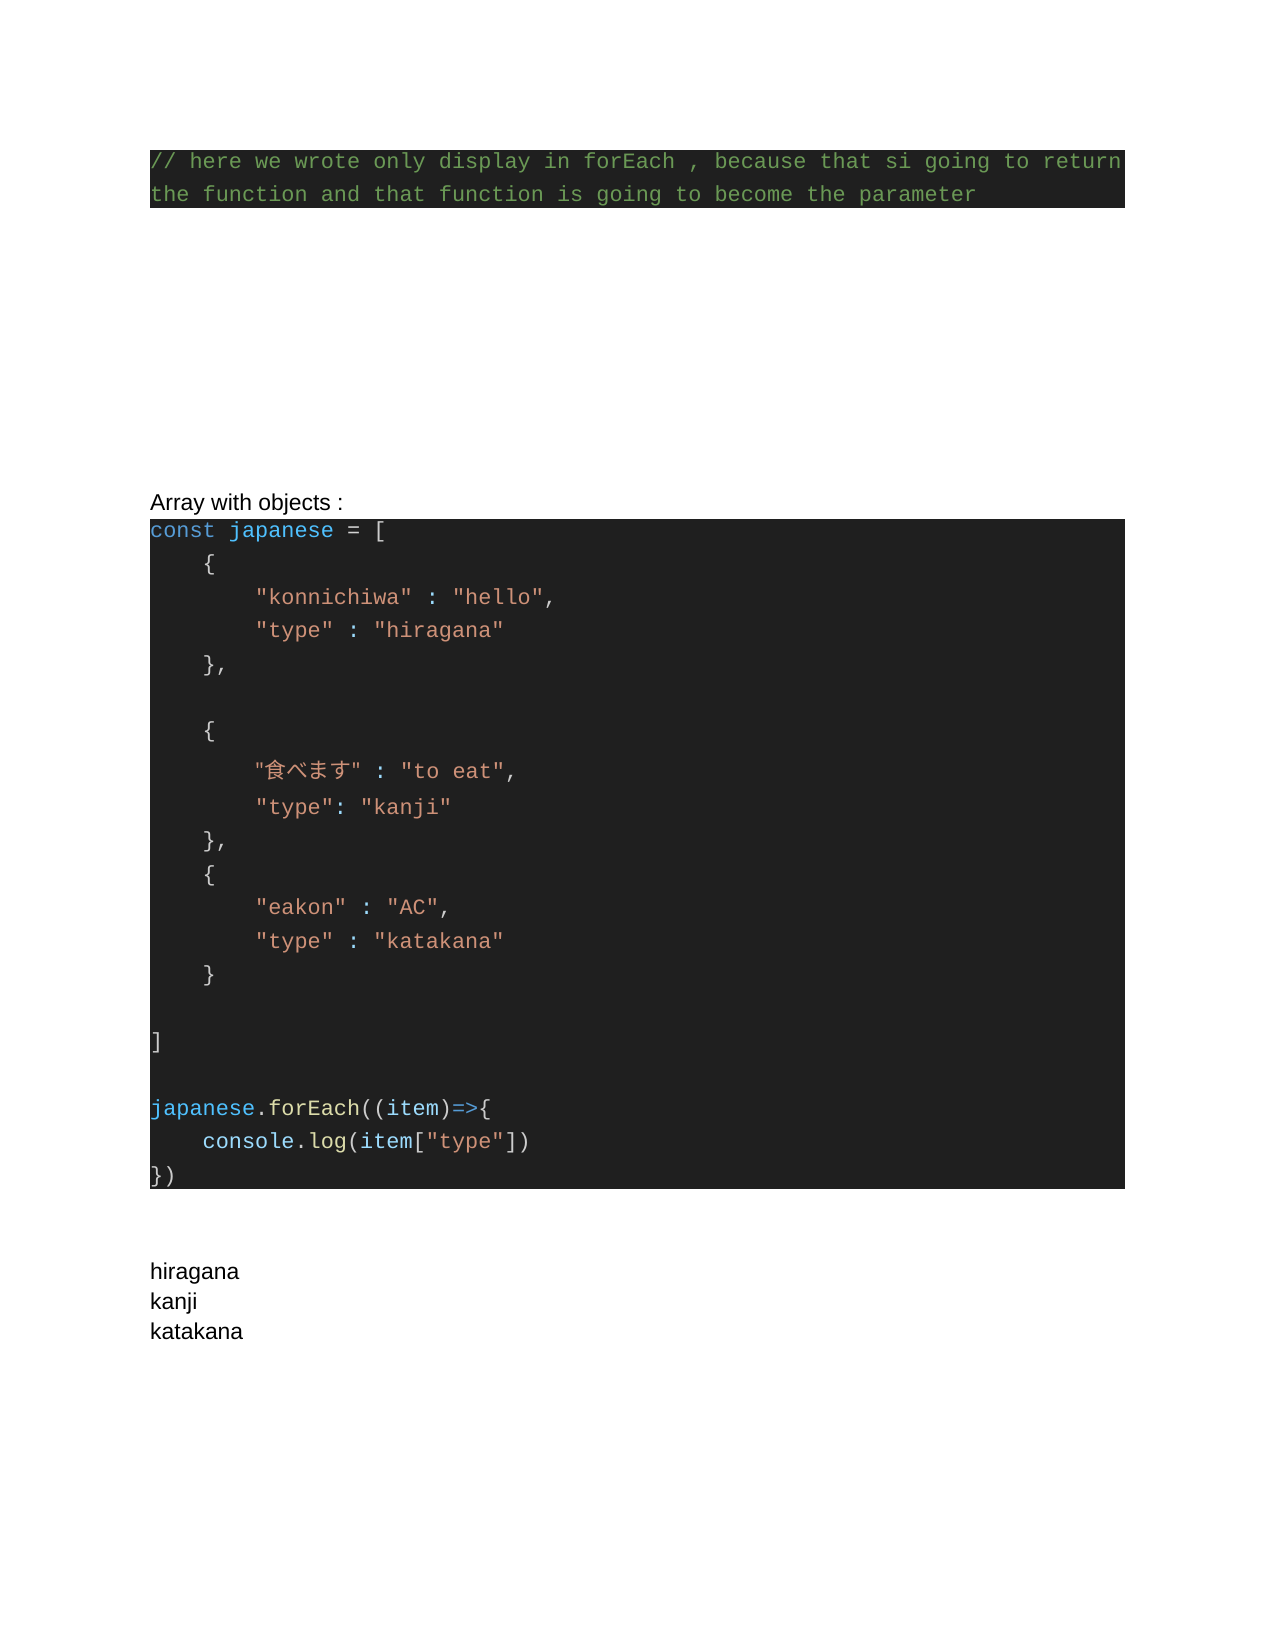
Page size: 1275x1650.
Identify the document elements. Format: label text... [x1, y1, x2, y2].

text "食べます" : "to eat", [150, 753, 1125, 785]
text // here we wrote only display in forEach , because that si going to return the function and that function is going to become the parameter [150, 150, 1125, 208]
text { [150, 719, 1125, 744]
text "type" : "katakana" [150, 930, 1125, 955]
text { [150, 552, 1125, 577]
text } [150, 963, 1125, 988]
text kanji [150, 1288, 1125, 1314]
text }, [150, 829, 1125, 854]
text "eakon" : "AC", [150, 896, 1125, 921]
text katakana [150, 1318, 1125, 1344]
text "konnichiwa" : "hello", [150, 586, 1125, 611]
text "type" : "hiragana" [150, 619, 1125, 644]
text hiragana [150, 1258, 1125, 1284]
text japanese.forEach((item)=>{ [150, 1097, 1125, 1122]
text { [150, 863, 1125, 888]
text console.log(item["type"]) [150, 1131, 1125, 1155]
text const japanese = [ [150, 519, 1125, 544]
text "type": "kanji" [150, 796, 1125, 821]
text }, [150, 653, 1125, 677]
text }) [150, 1164, 1125, 1189]
text Array with objects : [150, 489, 1125, 515]
text ] [150, 1030, 1125, 1055]
